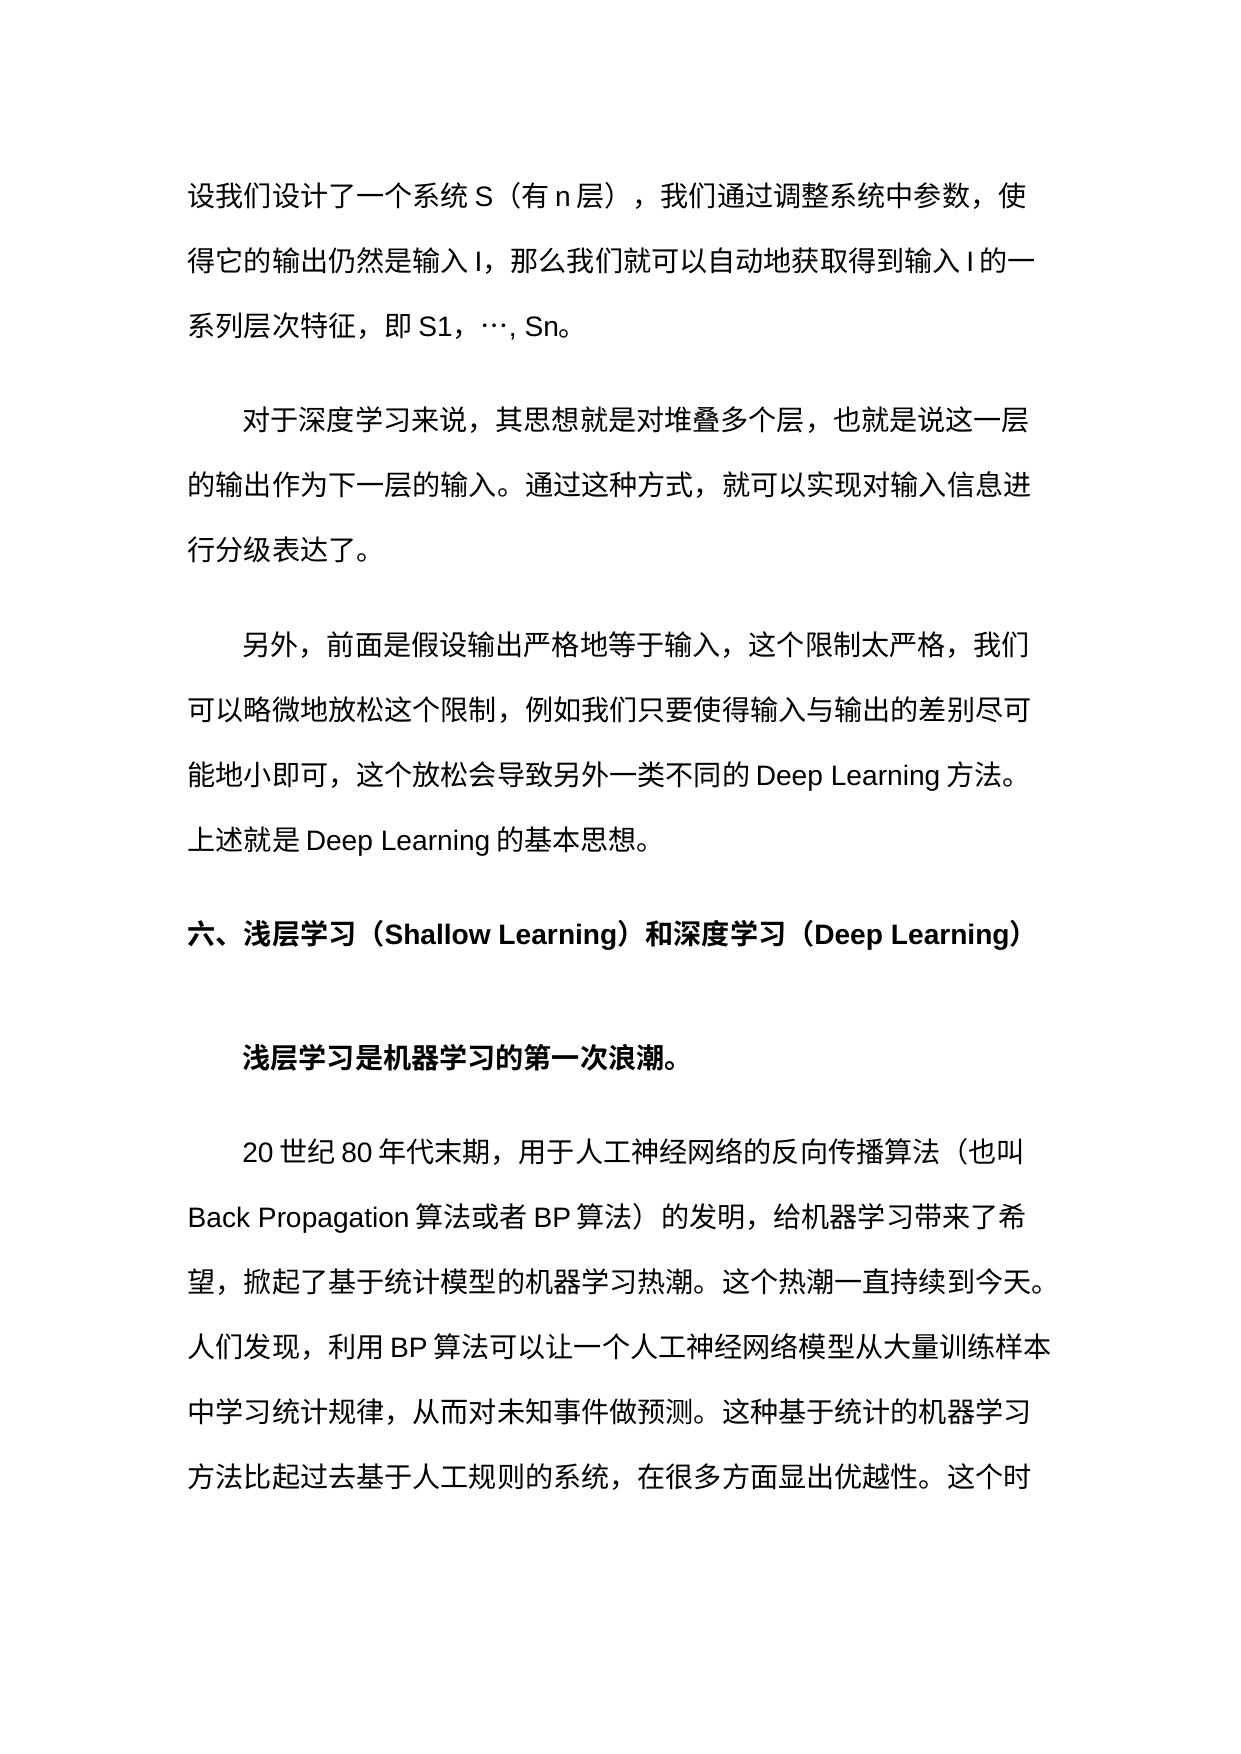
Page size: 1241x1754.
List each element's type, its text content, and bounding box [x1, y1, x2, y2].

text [187, 162, 1053, 357]
subtitle 六、浅层学习（Shallow Learning）和深度学习（Deep Learning） [187, 899, 1053, 964]
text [187, 1117, 1053, 1507]
text 浅层学习是机器学习的第一次浪潮。 [187, 1023, 1053, 1088]
text 对于深度学习来说，其思想就是对堆叠多个层，也就是说这一层的输出作为下一层的输入。通过这种方式，就可以实现对输入信息进行分级表达了。 [187, 386, 1053, 581]
text 另外，前面是假设输出严格地等于输入，这个限制太严格，我们可以略微地放松这个限制，例如我们只要使得输入与输出的差别尽可能地小即可，这个放松会导致另外一类不同的Deep Learning方法。上述就是Deep Learning的基本思想。 [187, 610, 1053, 870]
